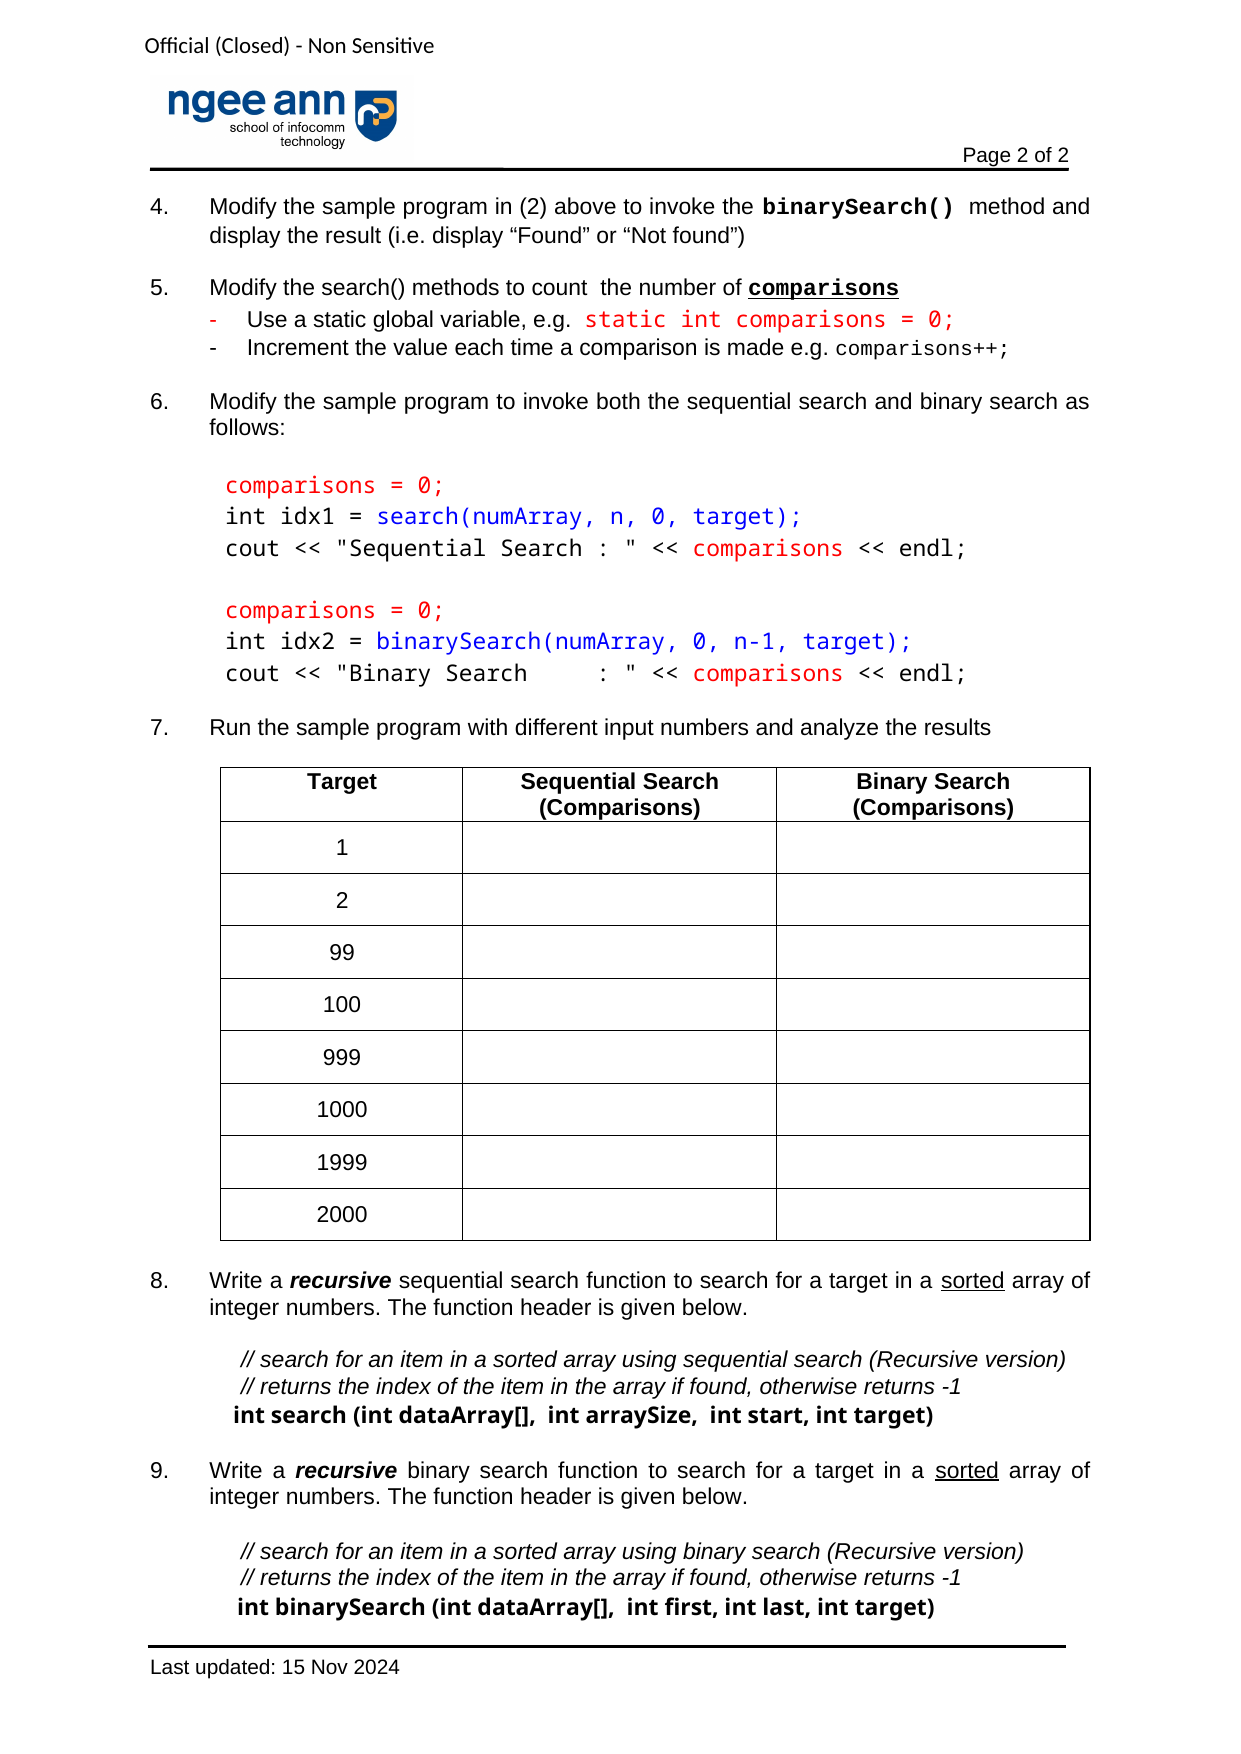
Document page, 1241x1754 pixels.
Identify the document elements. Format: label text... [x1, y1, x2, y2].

table_cell [463, 1084, 776, 1135]
table_cell 999 [221, 1031, 462, 1083]
table_cell [463, 926, 776, 978]
table_header Sequential Search (Comparisons) [463, 768, 776, 821]
table_cell [463, 1189, 776, 1240]
text int idx1 = search(numArray, n, 0, target); [150, 500, 1090, 532]
table_cell 1000 [221, 1084, 462, 1135]
table_cell 1 [221, 822, 462, 873]
list Write a recursive sequential search function to search for a target in a sorted array of integer numbers. The function header is given below. [150, 1267, 1090, 1320]
table_cell [777, 822, 1089, 873]
text int search (int dataArray[], int arraySize, int start, int target) [150, 1399, 1090, 1430]
table_cell 1999 [221, 1136, 462, 1187]
list Increment the value each time a comparison is made e.g. comparisons++; [209, 334, 1090, 362]
text cout << "Binary Search : " << comparisons << endl; [150, 657, 1090, 688]
table_header Target [221, 768, 462, 821]
text cout << "Sequential Search : " << comparisons << endl; [150, 532, 1090, 563]
text comparisons = 0; [150, 469, 1090, 500]
table_cell [777, 1136, 1089, 1187]
text // returns the index of the item in the array if found, otherwise returns -1 [209, 1564, 1090, 1591]
table_cell 99 [221, 926, 462, 978]
table_cell [463, 1136, 776, 1187]
list Run the sample program with different input numbers and analyze the results [150, 714, 1090, 741]
table_cell [777, 979, 1089, 1030]
text comparisons = 0; [150, 594, 1090, 625]
table_cell [463, 822, 776, 873]
table_cell 2000 [221, 1189, 462, 1240]
picture [150, 75, 414, 163]
table_header Binary Search (Comparisons) [777, 768, 1089, 821]
text // search for an item in a sorted array using sequential search (Recursive version) [209, 1346, 1090, 1373]
list Modify the sample program in (2) above to invoke the binarySearch() method and display the result (i.e. display “Found” or “Not found”) [150, 193, 1090, 248]
table_cell [777, 874, 1089, 925]
text // returns the index of the item in the array if found, otherwise returns -1 [209, 1373, 1090, 1399]
table_cell [463, 874, 776, 925]
table_cell [777, 1189, 1089, 1240]
list Use a static global variable, e.g. static int comparisons = 0; [209, 303, 1090, 334]
table_cell [463, 979, 776, 1030]
table_cell 100 [221, 979, 462, 1030]
text int binarySearch (int dataArray[], int first, int last, int target) [225, 1591, 1090, 1622]
text // search for an item in a sorted array using binary search (Recursive version) [209, 1538, 1090, 1564]
list Write a recursive binary search function to search for a target in a sorted array of integer numbers. The function header is given below. [150, 1457, 1090, 1509]
table_cell [463, 1031, 776, 1083]
text int idx2 = binarySearch(numArray, 0, n-1, target); [150, 625, 1090, 657]
table_cell 2 [221, 874, 462, 925]
list Modify the sample program to invoke both the sequential search and binary search as follows: [150, 388, 1090, 441]
list Modify the search() methods to count the number of comparisons [150, 274, 1090, 303]
table_cell [777, 1084, 1089, 1135]
table_cell [777, 1031, 1089, 1083]
table_cell [777, 926, 1089, 978]
